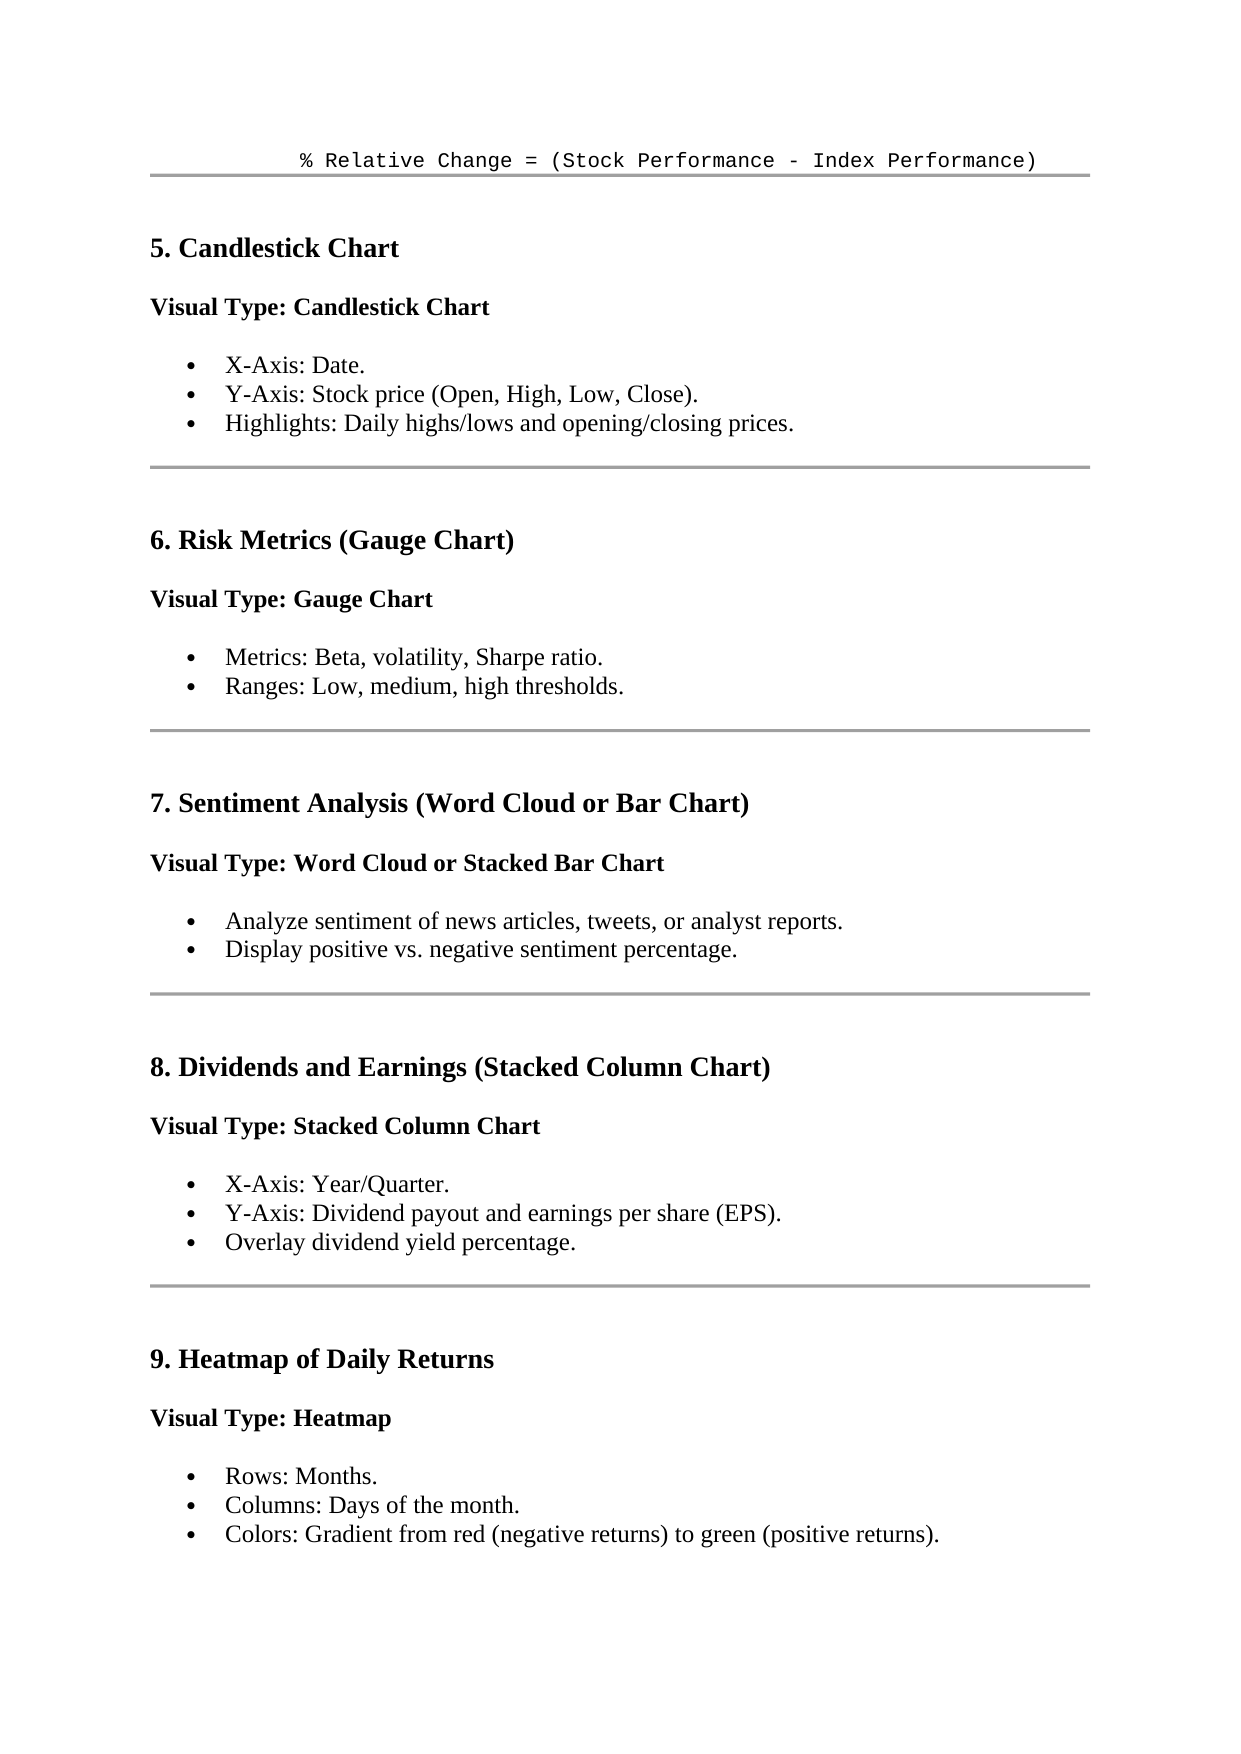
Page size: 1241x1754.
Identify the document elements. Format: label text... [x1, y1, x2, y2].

list Overlay dividend yield percentage. [187, 1227, 1090, 1255]
list Metrics: Beta, volatility, Sharpe ratio. [187, 642, 1090, 671]
text % Relative Change = (Stock Performance - Index Performance) [300, 150, 1090, 173]
list Columns: Days of the month. [187, 1490, 1090, 1519]
text Visual Type: Heatmap [150, 1403, 1090, 1432]
list Analyze sentiment of news articles, tweets, or analyst reports. [187, 906, 1090, 934]
list Colors: Gradient from red (negative returns) to green (positive returns). [187, 1519, 1090, 1547]
text 9. Heatmap of Daily Returns [150, 1342, 1090, 1374]
list Highlights: Daily highs/lows and opening/closing prices. [187, 408, 1090, 437]
list Ranges: Low, medium, high thresholds. [187, 671, 1090, 700]
list Y-Axis: Dividend payout and earnings per share (EPS). [187, 1198, 1090, 1227]
text 7. Sentiment Analysis (Word Cloud or Bar Chart) [150, 786, 1090, 819]
list Display positive vs. negative sentiment percentage. [187, 934, 1090, 963]
text 5. Candlestick Chart [150, 231, 1090, 263]
list Rows: Months. [187, 1461, 1090, 1490]
text Visual Type: Word Cloud or Stacked Bar Chart [150, 848, 1090, 877]
text Visual Type: Gauge Chart [150, 584, 1090, 613]
text 8. Dividends and Earnings (Stacked Column Chart) [150, 1049, 1090, 1082]
text Visual Type: Candlestick Chart [150, 292, 1090, 321]
list Y-Axis: Stock price (Open, High, Low, Close). [187, 379, 1090, 408]
list X-Axis: Year/Quarter. [187, 1169, 1090, 1198]
list X-Axis: Date. [187, 350, 1090, 379]
text 6. Risk Metrics (Gauge Chart) [150, 523, 1090, 555]
text Visual Type: Stacked Column Chart [150, 1111, 1090, 1140]
